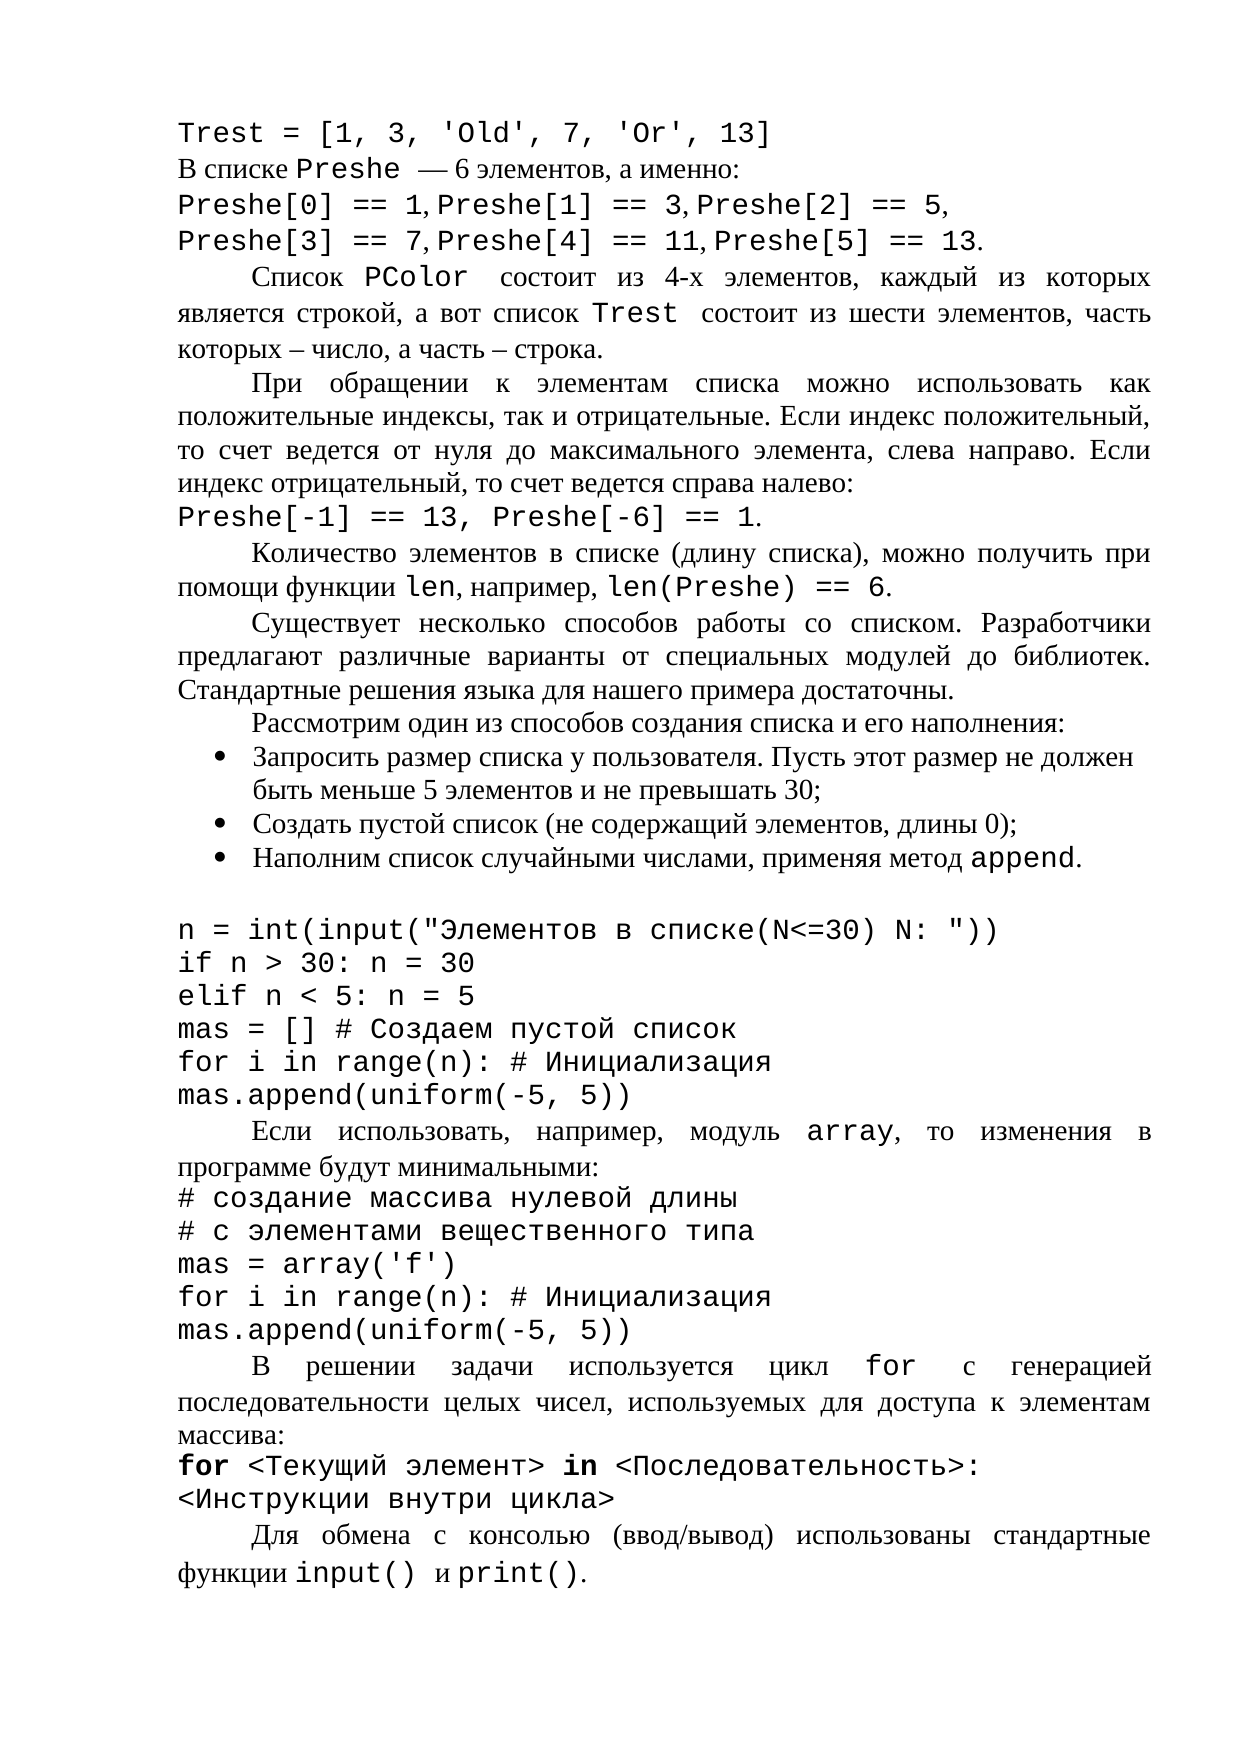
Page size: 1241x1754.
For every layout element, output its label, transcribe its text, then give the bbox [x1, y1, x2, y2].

text Preshe[3] == 7, Preshe[4] == 11, Preshe[5] == 13. [177, 223, 1152, 259]
text mas.append(uniform(-5, 5)) [177, 1315, 1152, 1348]
text # с элементами вещественного типа [177, 1216, 1152, 1249]
text for i in range(n): # Инициализация [177, 1282, 1152, 1315]
list Наполним список случайными числами, применяя метод append. [215, 840, 1152, 876]
text В решении задачи используется цикл for с генерацией последовательности целых чисел, используемых для доступа к элементам массива: [177, 1348, 1152, 1451]
list Создать пустой список (не содержащий элементов, длины 0); [215, 806, 1152, 840]
text Preshe[0] == 1, Preshe[1] == 3, Preshe[2] == 5, [177, 187, 1152, 223]
text Trest = [1, 3, 'Old', 7, 'Or', 13] [177, 118, 1152, 151]
text n = int(input("Элементов в списке(N<=30) N: ")) [177, 915, 1152, 948]
list Запросить размер списка у пользователя. Пусть этот размер не должен быть меньше 5 элементов и не превышать 30; [215, 739, 1152, 806]
text for i in range(n): # Инициализация [177, 1047, 1152, 1080]
text При обращении к элементам списка можно использовать как положительные индексы, так и отрицательные. Если индекс положительный, то счет ведется от нуля до максимального элемента, слева направо. Если индекс отрицательный, то счет ведется справа налево: [177, 365, 1152, 499]
text mas = [] # Создаем пустой список [177, 1014, 1152, 1047]
text Если использовать, например, модуль array, то изменения в программе будут минимальными: [177, 1113, 1152, 1183]
text Для обмена с консолью (ввод/вывод) использованы стандартные функции input() и print(). [177, 1517, 1152, 1592]
text for <Текущий элемент> in <Последовательность>: [177, 1451, 1152, 1484]
text if n > 30: n = 30 [177, 948, 1152, 981]
text # создание массива нулевой длины [177, 1183, 1152, 1216]
text Количество элементов в списке (длину списка), можно получить при помощи функции len, например, len(Preshe) == 6. [177, 535, 1152, 605]
text elif n < 5: n = 5 [177, 981, 1152, 1014]
text Preshe[-1] == 13, Preshe[-6] == 1. [177, 499, 1152, 535]
text <Инструкции внутри цикла> [177, 1484, 1152, 1517]
text В списке Preshe — 6 элементов, а именно: [177, 151, 1152, 187]
text Существует несколько способов работы со списком. Разработчики предлагают различные варианты от специальных модулей до библиотек. Стандартные решения языка для нашего примера достаточны. [177, 605, 1152, 705]
text Список PColor состоит из 4-х элементов, каждый из которых является строкой, а вот список Trest состоит из шести элементов, часть которых – число, а часть – строка. [177, 259, 1152, 365]
text mas.append(uniform(-5, 5)) [177, 1080, 1152, 1113]
text Рассмотрим один из способов создания списка и его наполнения: [177, 705, 1152, 739]
text mas = array('f') [177, 1249, 1152, 1282]
